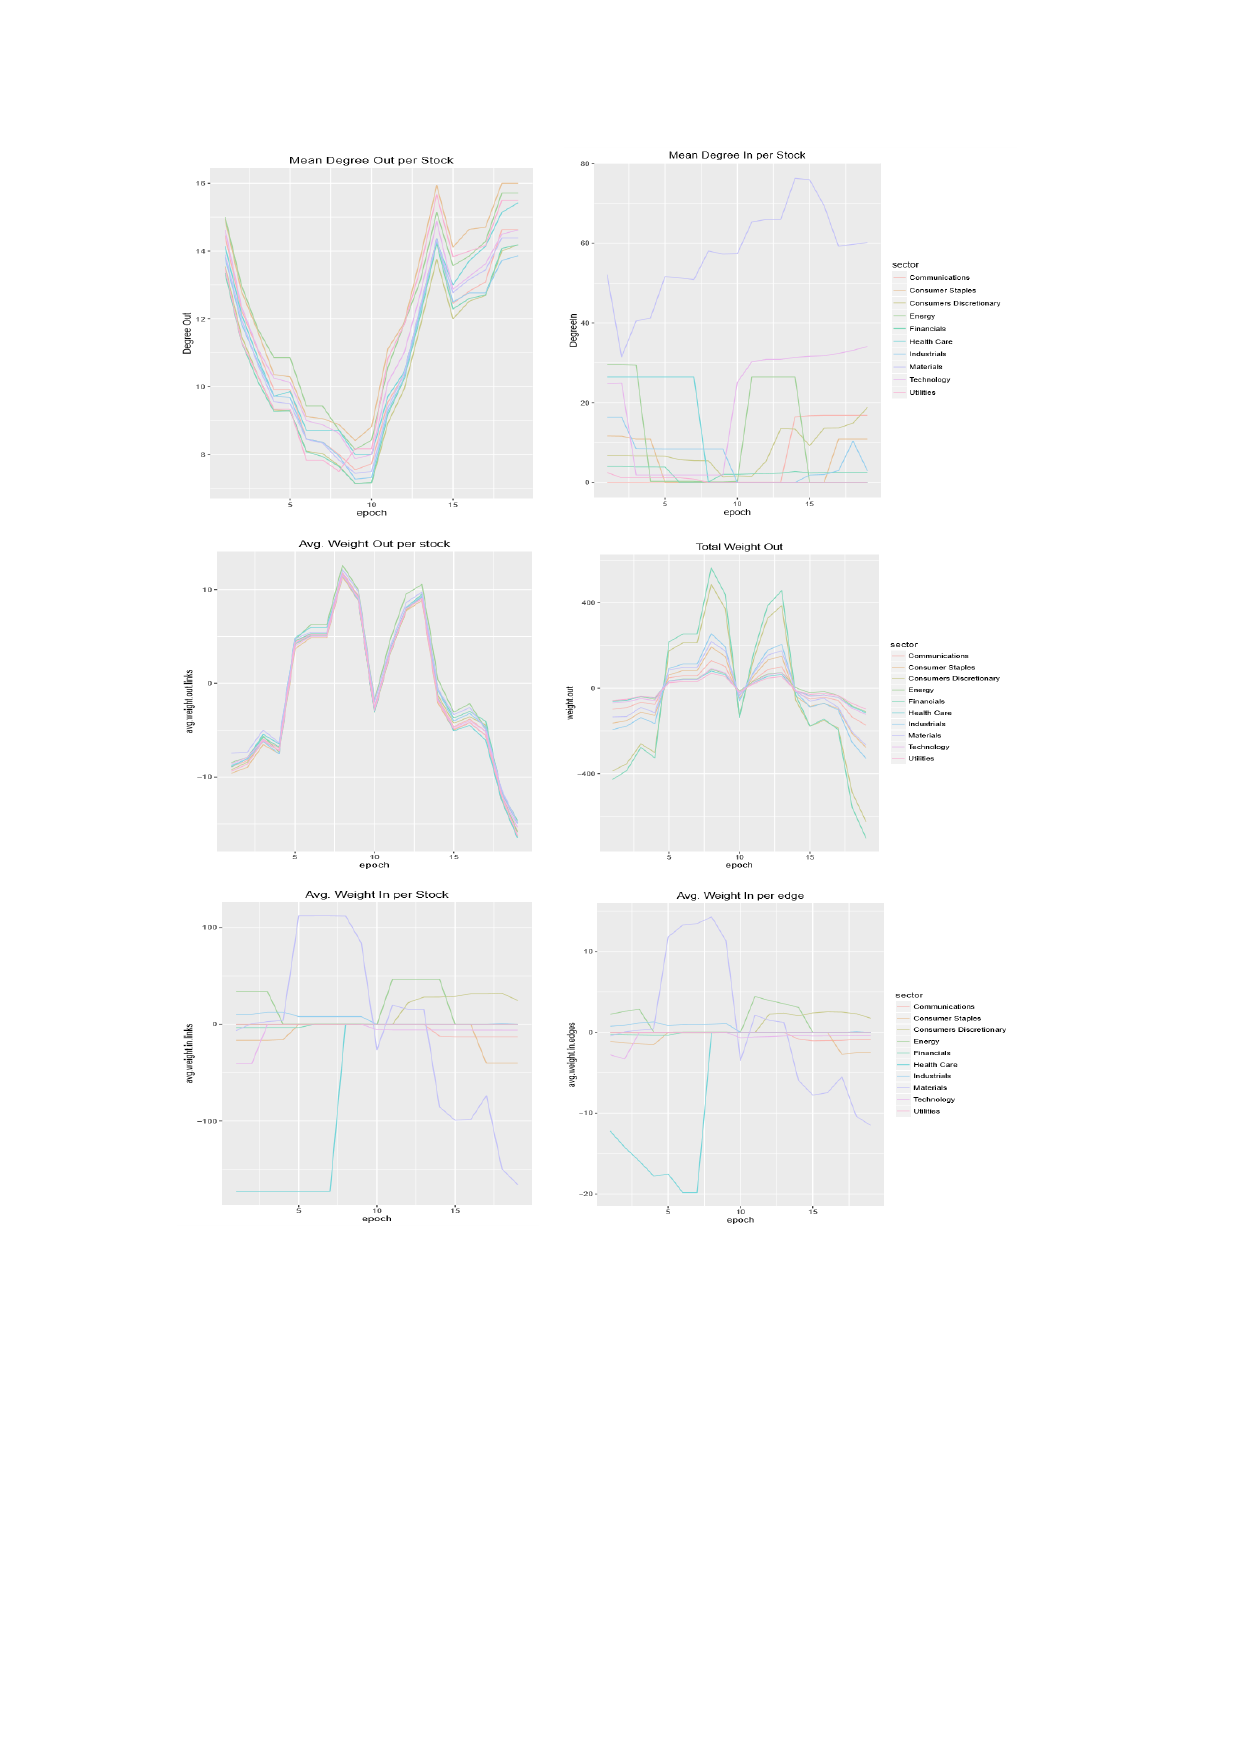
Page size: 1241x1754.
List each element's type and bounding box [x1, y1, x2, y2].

picture [560, 890, 1022, 1226]
picture [177, 888, 540, 1226]
picture [560, 541, 1008, 870]
picture [563, 147, 1017, 520]
picture [177, 538, 540, 870]
picture [177, 153, 543, 520]
